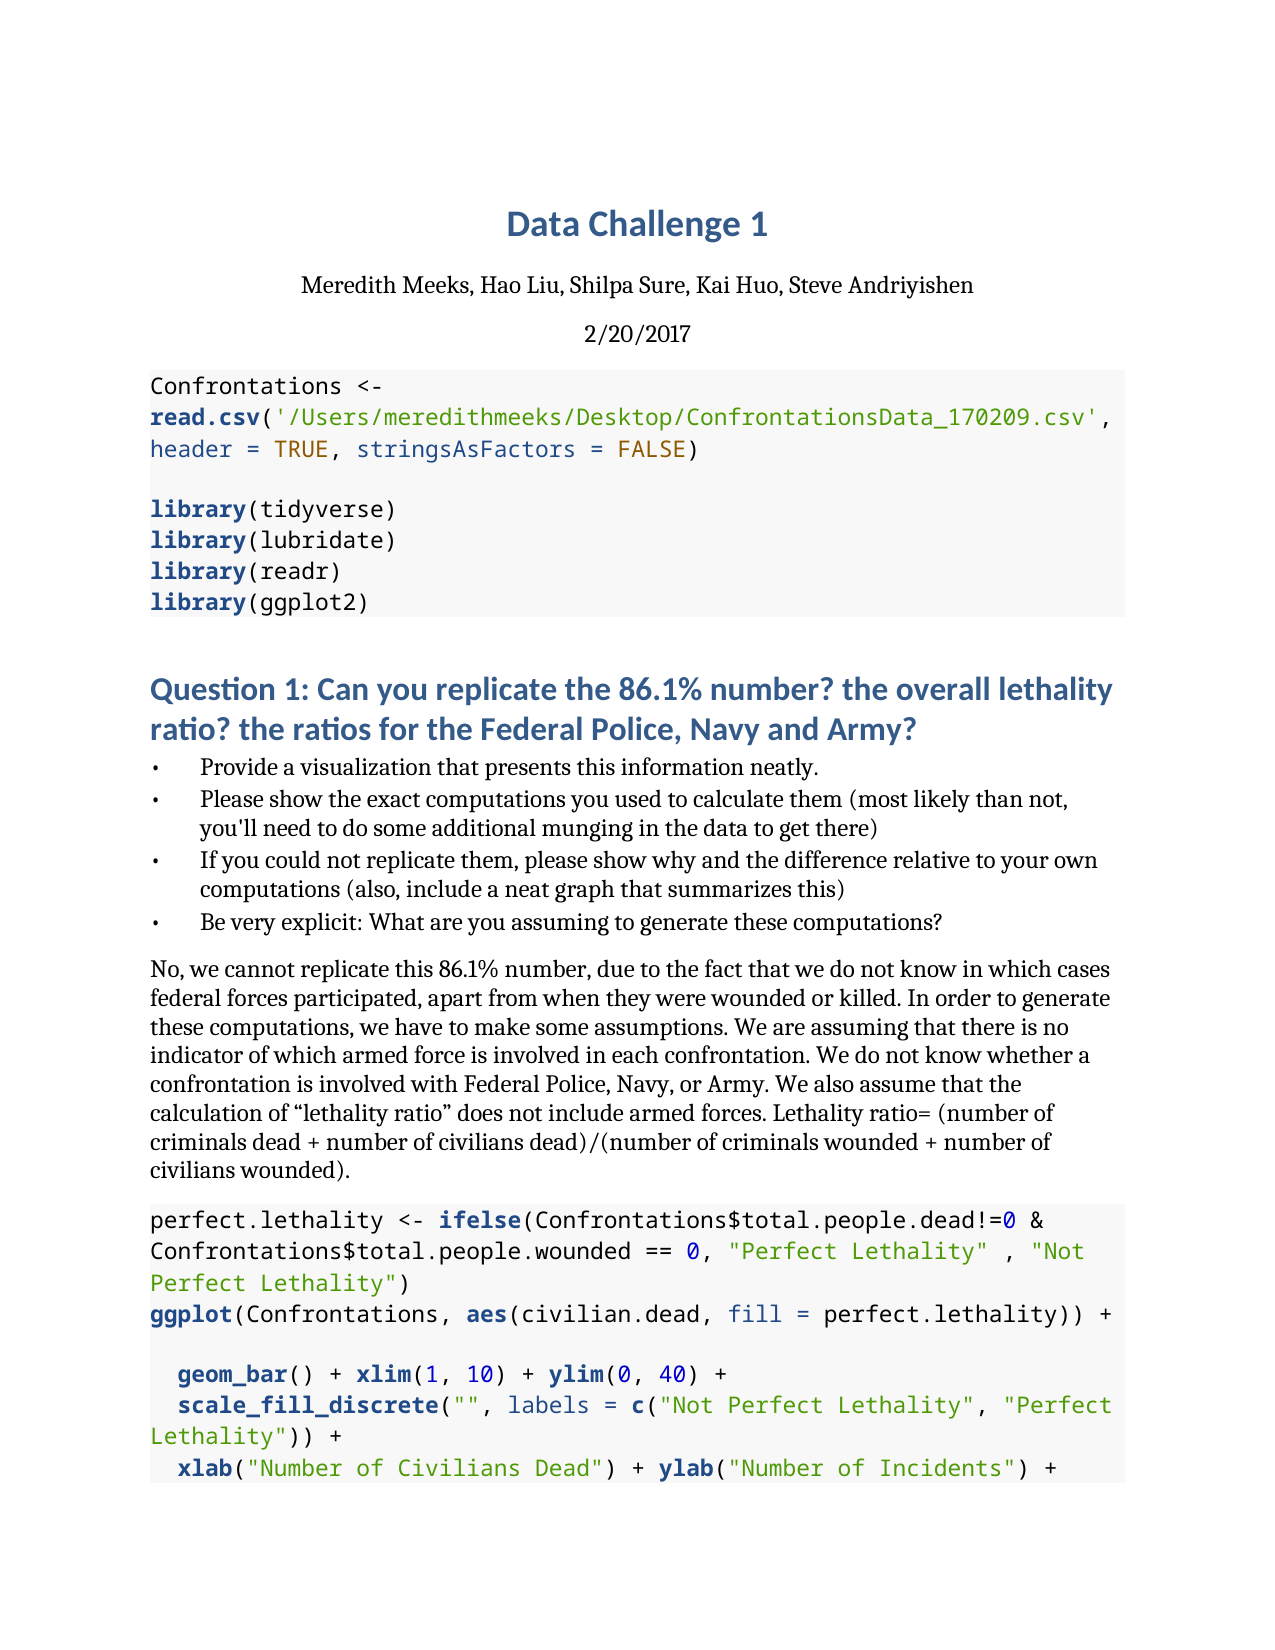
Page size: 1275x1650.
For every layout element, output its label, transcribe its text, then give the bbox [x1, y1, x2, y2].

text Confrontations <- read.csv('/Users/meredithmeeks/Desktop/ConfrontationsData_170209.csv', header = TRUE, stringsAsFactors = FALSE) library(tidyverse) library(lubridate) library(readr) library(ggplot2) [150, 370, 1125, 617]
list Provide a visualization that presents this information neatly. [150, 753, 1125, 781]
list Please show the exact computations you used to calculate them (most likely than not, you'll need to do some additional munging in the data to get there) [150, 785, 1125, 843]
list Be very explicit: What are you assuming to generate these computations? [150, 908, 1125, 936]
title Data Challenge 1 [150, 200, 1125, 246]
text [150, 1204, 1125, 1483]
text 2/20/2017 [150, 320, 1125, 349]
subtitle Question 1: Can you replicate the 86.1% number? the overall lethality ratio? the ratios for the Federal Police, Navy and Army? [150, 667, 1125, 749]
list If you could not replicate them, please show why and the difference relative to your own computations (also, include a neat graph that summarizes this) [150, 846, 1125, 904]
text Meredith Meeks, Hao Liu, Shilpa Sure, Kai Huo, Steve Andriyishen [150, 271, 1125, 299]
text No, we cannot replicate this 86.1% number, due to the fact that we do not know in which cases federal forces participated, apart from when they were wounded or killed. In order to generate these computations, we have to make some assumptions. We are assuming that there is no indicator of which armed force is involved in each confrontation. We do not know whether a confrontation is involved with Federal Police, Navy, or Army. We also assume that the calculation of “lethality ratio” does not include armed forces. Lethality ratio= (number of criminals dead + number of civilians dead)/(number of criminals wounded + number of civilians wounded). [150, 955, 1125, 1185]
